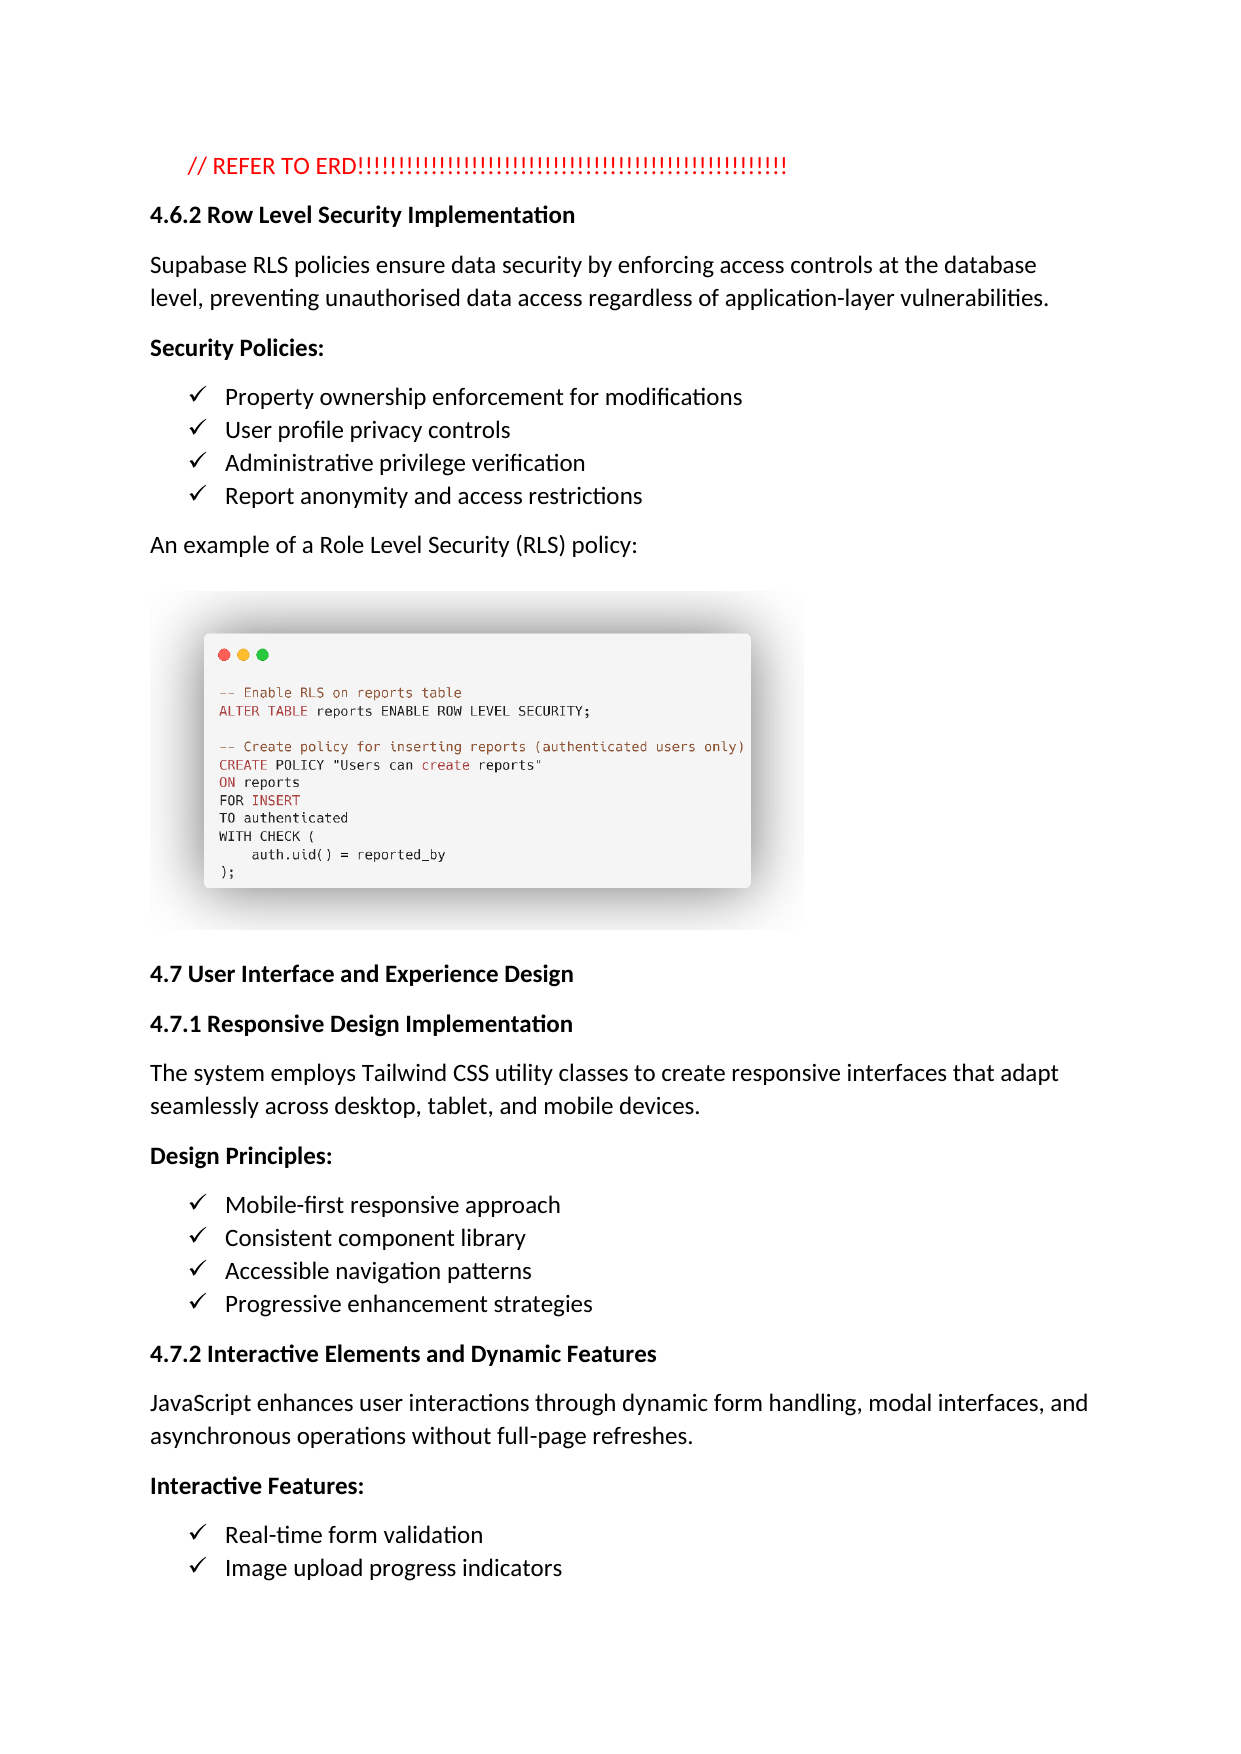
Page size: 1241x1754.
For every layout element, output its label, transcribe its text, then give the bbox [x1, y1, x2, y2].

text The system employs Tailwind CSS utility classes to create responsive interfaces that adapt seamlessly across desktop, tablet, and mobile devices. [150, 1057, 1090, 1121]
text An example of a Role Level Security (RLS) policy: [150, 529, 1090, 560]
list Progressive enhancement strategies [187, 1288, 1090, 1319]
text 4.6.2 Row Level Security Implementation [150, 199, 1090, 230]
list Property ownership enforcement for modifications [187, 381, 1090, 412]
text Security Policies: [150, 332, 1090, 362]
list Real-time form validation [187, 1519, 1090, 1550]
text JavaScript enhances user interactions through dynamic form handling, modal interfaces, and asynchronous operations without full-page refreshes. [150, 1387, 1090, 1451]
text 4.7.1 Responsive Design Implementation [150, 1008, 1090, 1038]
list User profile privacy controls [187, 414, 1090, 445]
list Accessible navigation patterns [187, 1255, 1090, 1286]
text Interactive Features: [150, 1470, 1090, 1501]
text Design Principles: [150, 1140, 1090, 1171]
list Report anonymity and access restrictions [187, 480, 1090, 511]
list Mobile-first responsive approach [187, 1189, 1090, 1220]
text Supabase RLS policies ensure data security by enforcing access controls at the database level, preventing unauthorised data access regardless of application-layer vulnerabilities. [150, 249, 1090, 313]
list Consistent component library [187, 1222, 1090, 1253]
picture [150, 591, 804, 930]
list Administrative privilege verification [187, 447, 1090, 478]
text 4.7 User Interface and Experience Design [150, 958, 1090, 989]
list Image upload progress indicators [187, 1552, 1090, 1583]
text // REFER TO ERD!!!!!!!!!!!!!!!!!!!!!!!!!!!!!!!!!!!!!!!!!!!!!!!!!!!!! [187, 150, 1090, 181]
text 4.7.2 Interactive Elements and Dynamic Features [150, 1338, 1090, 1368]
